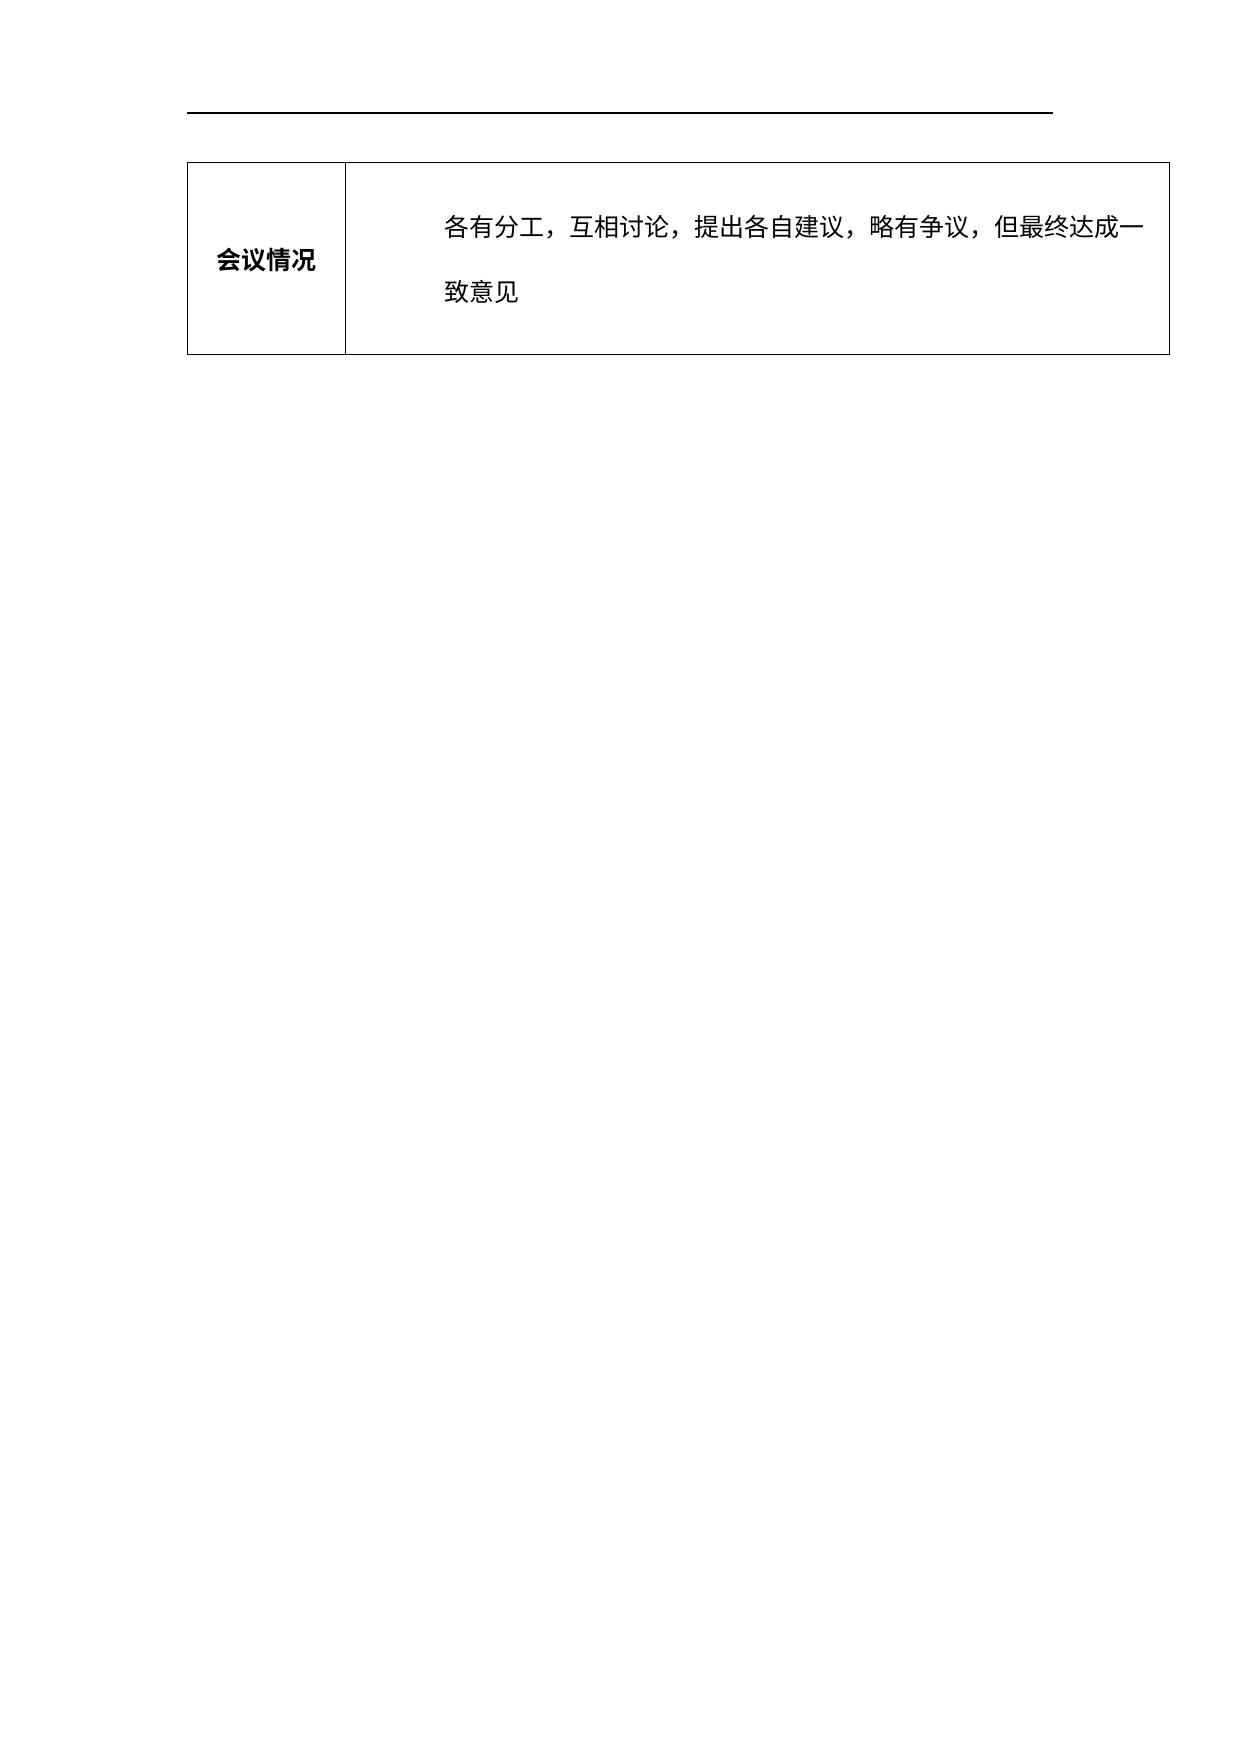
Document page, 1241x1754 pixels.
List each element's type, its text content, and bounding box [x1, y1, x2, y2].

table_cell 会议情况 [188, 163, 345, 354]
table_cell 各有分工，互相讨论，提出各自建议，略有争议，但最终达成一致意见 [346, 163, 1169, 354]
